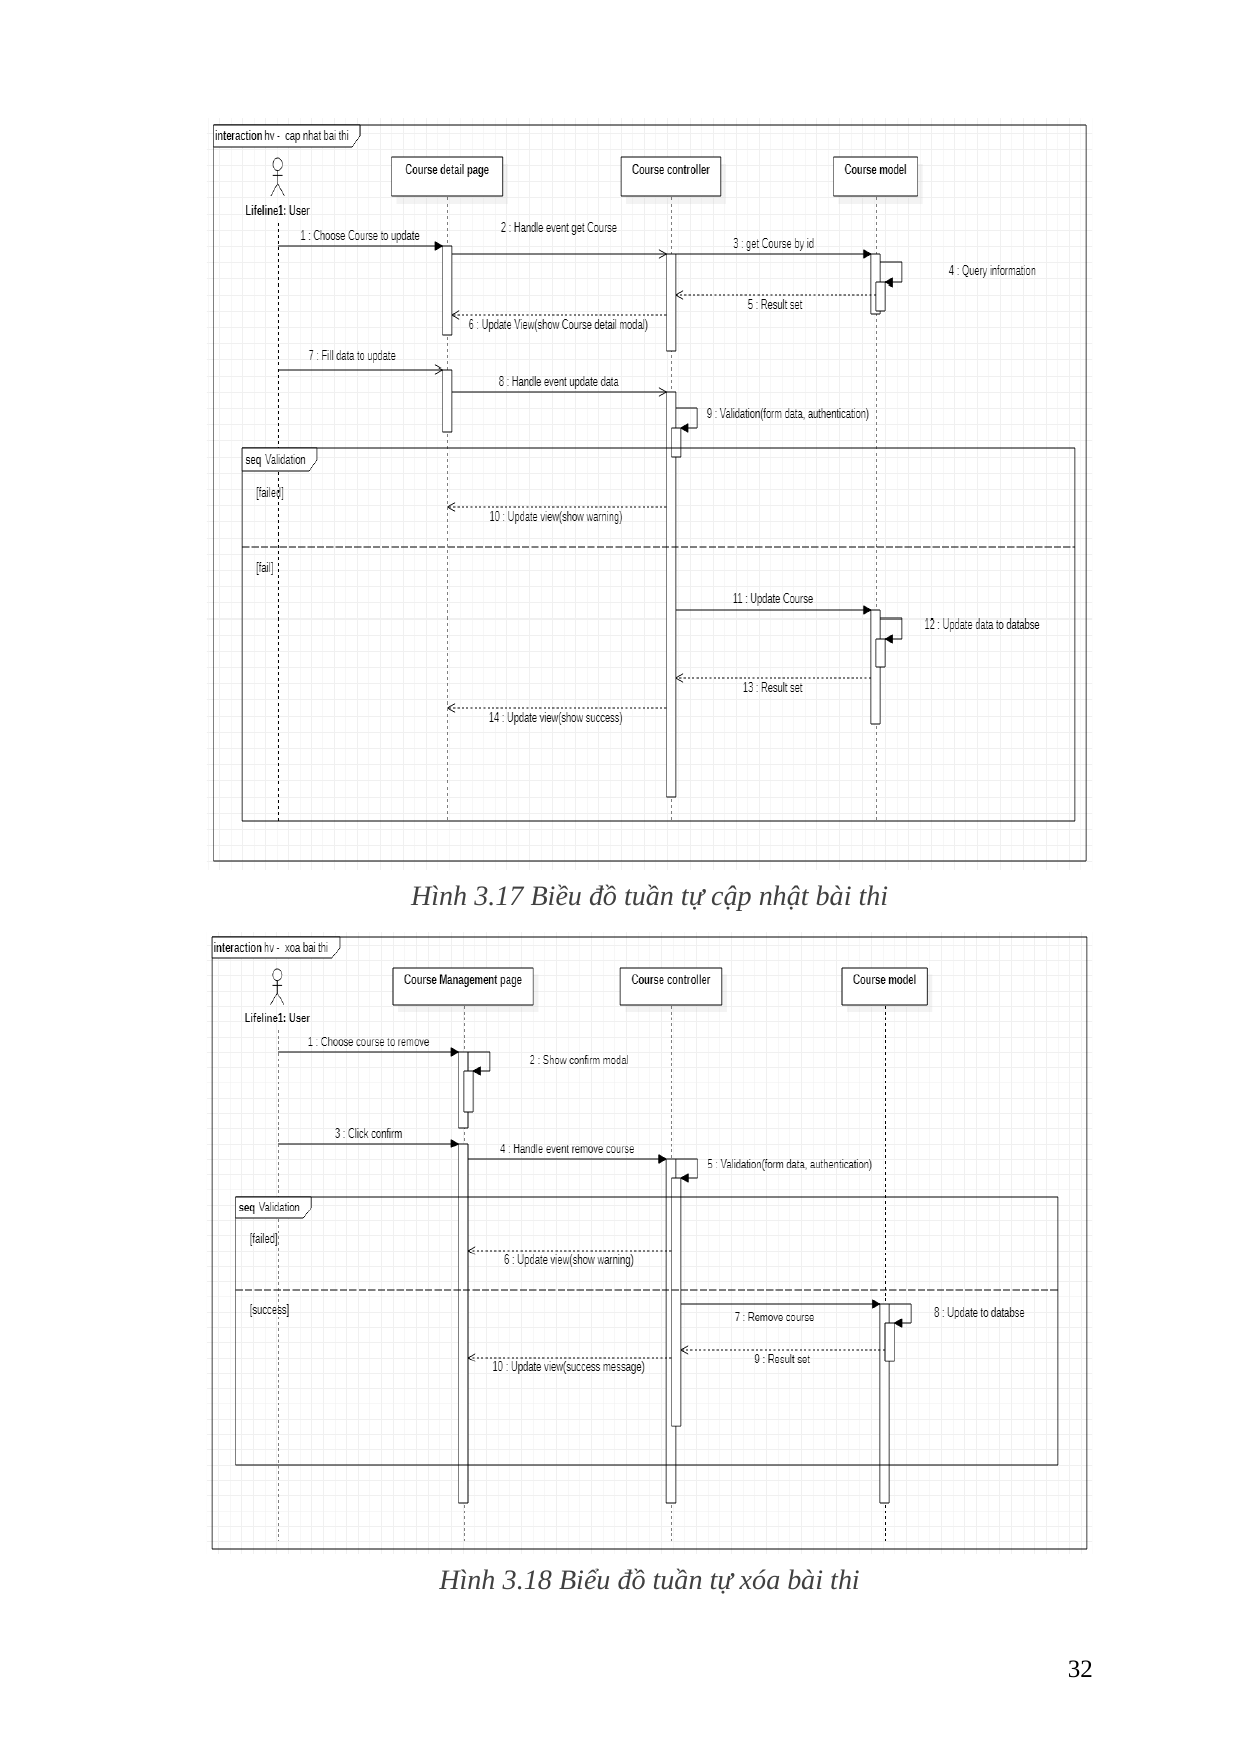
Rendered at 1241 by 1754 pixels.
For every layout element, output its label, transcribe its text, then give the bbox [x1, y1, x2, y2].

text Hình 3.18 Biểu đồ tuần tự xóa bài thi [207, 1563, 1092, 1596]
picture [206, 932, 1093, 1554]
picture [206, 118, 1093, 870]
text Hình 3.17 Biều đồ tuần tự cập nhật bài thi [207, 879, 1092, 911]
